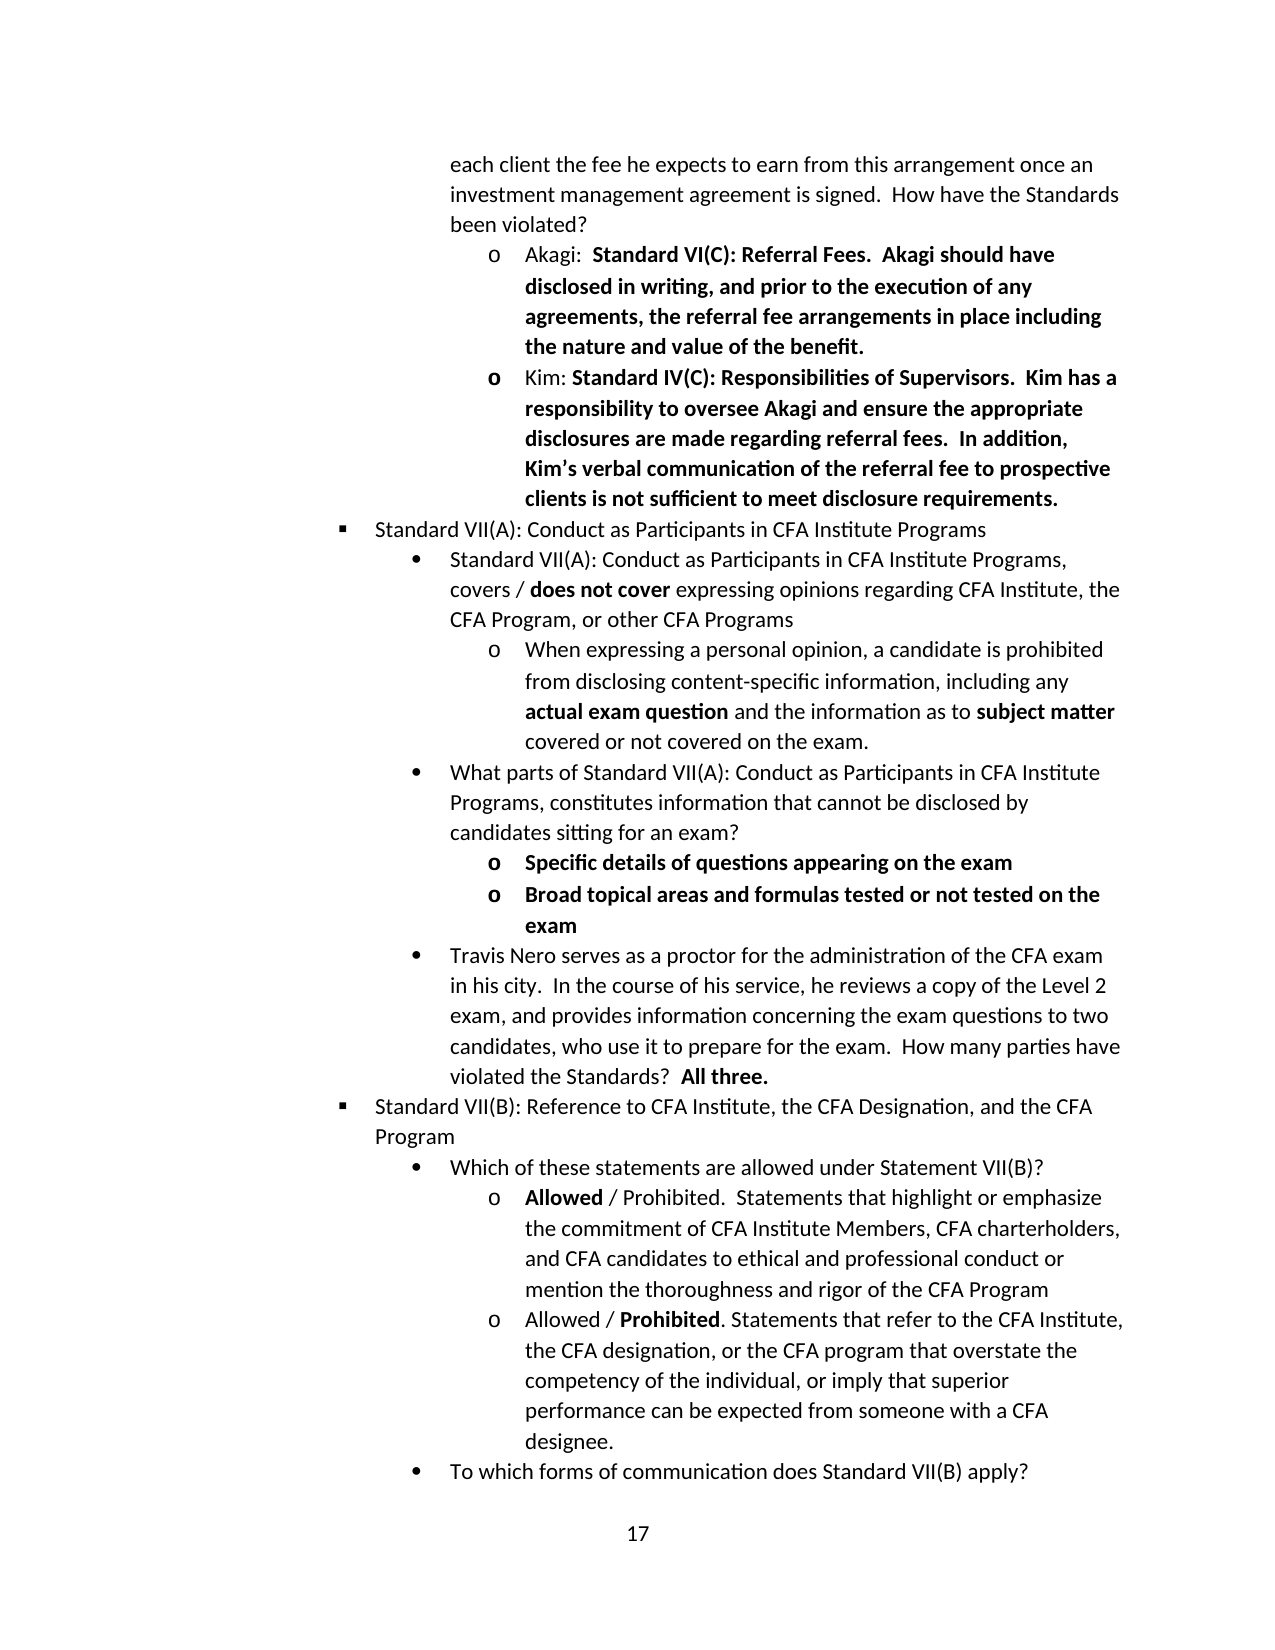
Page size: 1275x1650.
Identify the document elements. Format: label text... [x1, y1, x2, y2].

list What parts of Standard VII(A): Conduct as Participants in CFA Institute Programs, constitutes information that cannot be disclosed by candidates sitting for an exam? [412, 758, 1125, 846]
list Allowed / Prohibited. Statements that highlight or emphasize the commitment of CFA Institute Members, CFA charterholders, and CFA candidates to ethical and professional conduct or mention the thoroughness and rigor of the CFA Program [487, 1183, 1125, 1303]
list Which of these statements are allowed under Statement VII(B)? [412, 1153, 1125, 1181]
list Specific details of questions appearing on the exam [487, 848, 1125, 877]
list Travis Nero serves as a proctor for the administration of the CFA exam in his city. In the course of his service, he reviews a copy of the Level 2 exam, and provides information concerning the exam questions to two candidates, who use it to prepare for the exam. How many parties have violated the Standards? All three. [412, 941, 1125, 1090]
list Standard VII(B): Reference to CFA Institute, the CFA Designation, and the CFA Program [337, 1092, 1125, 1151]
list Broad topical areas and formulas tested or not tested on the exam [487, 880, 1125, 939]
list Standard VII(A): Conduct as Participants in CFA Institute Programs, covers / does not cover expressing opinions regarding CFA Institute, the CFA Program, or other CFA Programs [412, 545, 1125, 633]
list Kim: Standard IV(C): Responsibilities of Supervisors. Kim has a responsibility to oversee Akagi and ensure the appropriate disclosures are made regarding referral fees. In addition, Kim’s verbal communication of the referral fee to prospective clients is not sufficient to meet disclosure requirements. [487, 363, 1125, 513]
list When expressing a personal opinion, a candidate is prohibited from disclosing content-specific information, including any actual exam question and the information as to subject matter covered or not covered on the exam. [487, 636, 1125, 755]
list To which forms of communication does Standard VII(B) apply? [412, 1457, 1125, 1485]
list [412, 150, 1125, 238]
list Allowed / Prohibited. Statements that refer to the CFA Institute, the CFA designation, or the CFA program that overstate the competency of the individual, or imply that superior performance can be expected from someone with a CFA designee. [487, 1305, 1125, 1455]
list Standard VII(A): Conduct as Participants in CFA Institute Programs [337, 515, 1125, 543]
list Akagi: Standard VI(C): Referral Fees. Akagi should have disclosed in writing, and prior to the execution of any agreements, the referral fee arrangements in place including the nature and value of the benefit. [487, 241, 1125, 360]
